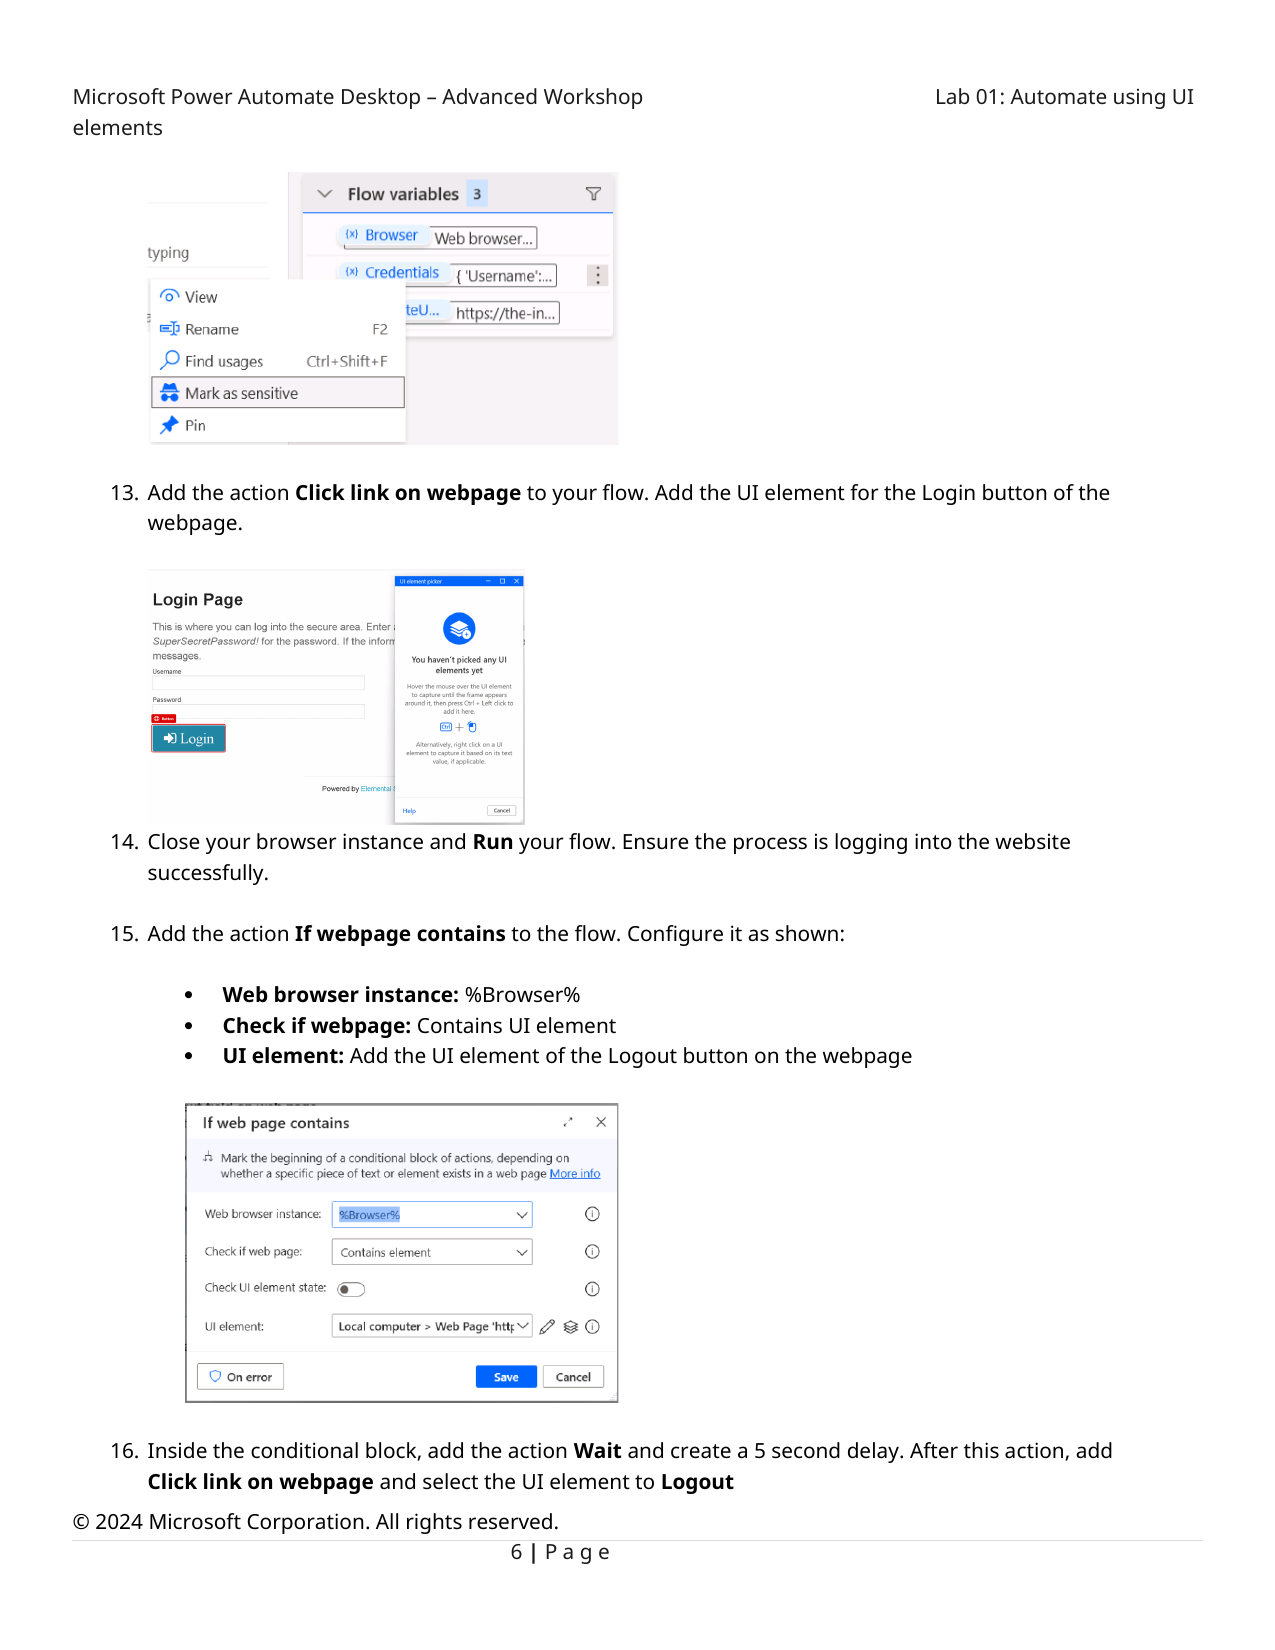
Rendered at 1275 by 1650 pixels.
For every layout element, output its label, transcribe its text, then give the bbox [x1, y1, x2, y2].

picture [147, 569, 525, 825]
list Check if webpage: Contains UI element [185, 1011, 1154, 1039]
picture [185, 1103, 619, 1403]
list Close your browser instance and Run your flow. Ensure the process is logging into the website successfully. [110, 827, 1154, 886]
list Inside the conditional block, add the action Wait and create a 5 second delay. After this action, add Click link on webpage and select the UI element to Logout [110, 1436, 1154, 1496]
picture [147, 172, 619, 445]
list Add the action If webpage contains to the flow. Configure it as shown: [110, 919, 1154, 947]
list Web browser instance: %Browser% [185, 980, 1154, 1008]
list Add the action Click link on webpage to your flow. Add the UI element for the Login button of the webpage. [110, 478, 1154, 537]
list UI element: Add the UI element of the Logout button on the webpage [185, 1041, 1154, 1070]
